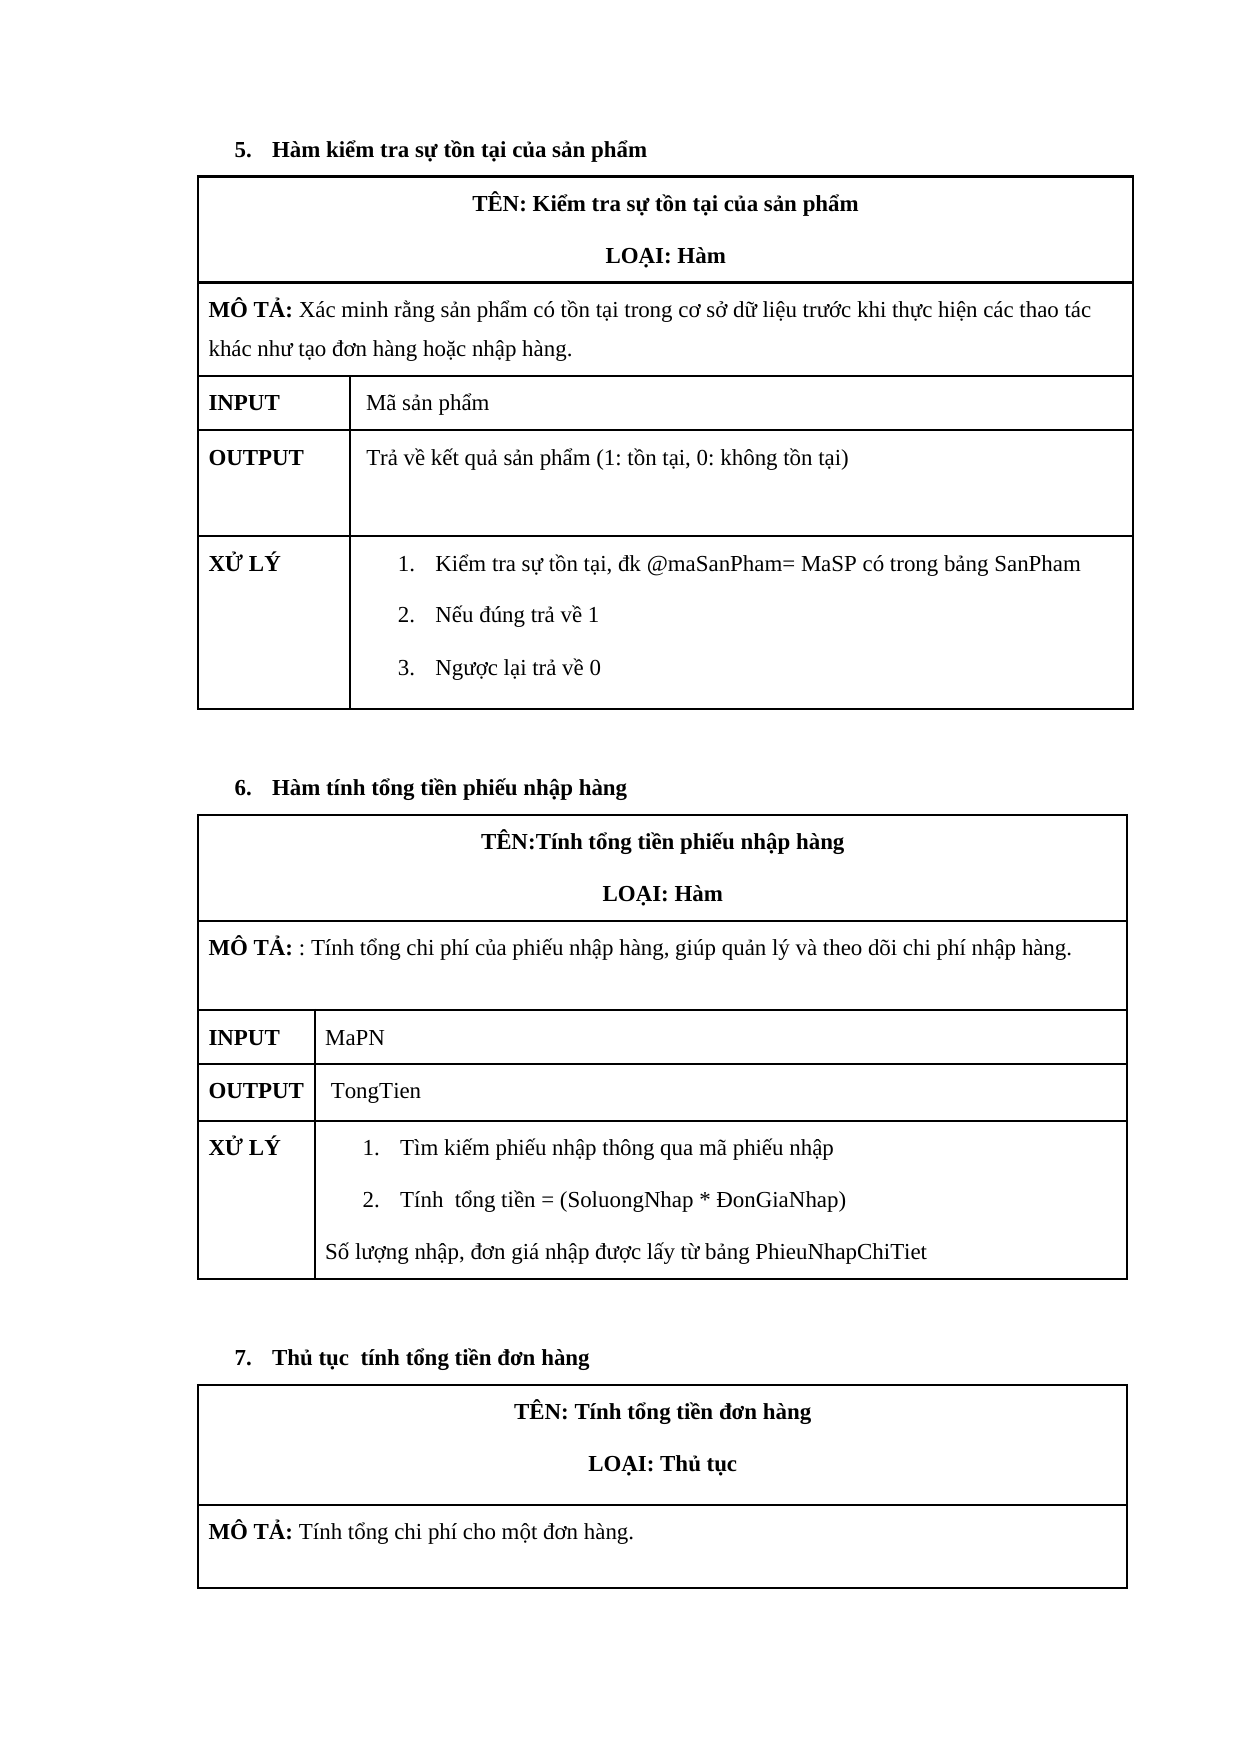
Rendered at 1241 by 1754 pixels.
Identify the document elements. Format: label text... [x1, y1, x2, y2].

table_cell XỬ LÝ [199, 1122, 314, 1278]
table_cell Kiểm tra sự tồn tại, đk @maSanPham= MaSP có trong bảng SanPham Nếu đúng trả về 1 Ngược lại trả về 0 [351, 537, 1132, 708]
table_cell MÔ TẢ: : Tính tổng chi phí của phiếu nhập hàng, giúp quản lý và theo dõi chi phí nhập hàng. [199, 922, 1126, 1009]
table_cell INPUT [199, 1011, 314, 1063]
list Hàm kiểm tra sự tồn tại của sản phẩm [234, 136, 1134, 162]
table_cell MÔ TẢ: Tính tổng chi phí cho một đơn hàng. [199, 1506, 1126, 1587]
table_cell Mã sản phẩm [351, 377, 1132, 429]
table_header TÊN: Tính tổng tiền đơn hàng LOẠI: Thủ tục [199, 1386, 1126, 1504]
table_cell TongTien [316, 1065, 1126, 1120]
list Hàm tính tổng tiền phiếu nhập hàng [234, 774, 1134, 801]
table_header TÊN:Tính tổng tiền phiếu nhập hàng LOẠI: Hàm [199, 816, 1126, 920]
table_cell OUTPUT [199, 1065, 314, 1120]
table_cell Tìm kiếm phiếu nhập thông qua mã phiếu nhập Tính tổng tiền = (SoluongNhap * ĐonGiaNhap) Số lượng nhập, đơn giá nhập được lấy từ bảng PhieuNhapChiTiet [316, 1122, 1126, 1278]
table_header TÊN: Kiểm tra sự tồn tại của sản phẩm LOẠI: Hàm [199, 178, 1132, 281]
table_cell INPUT [199, 377, 349, 429]
table_cell MÔ TẢ: Xác minh rằng sản phẩm có tồn tại trong cơ sở dữ liệu trước khi thực hiện các thao tác khác như tạo đơn hàng hoặc nhập hàng. [199, 284, 1132, 375]
table_cell MaPN [316, 1011, 1126, 1063]
table_cell OUTPUT [199, 431, 349, 535]
table_cell XỬ LÝ [199, 537, 349, 708]
table_cell Trả về kết quả sản phẩm (1: tồn tại, 0: không tồn tại) [351, 431, 1132, 535]
list Thủ tục tính tổng tiền đơn hàng [234, 1344, 1134, 1371]
